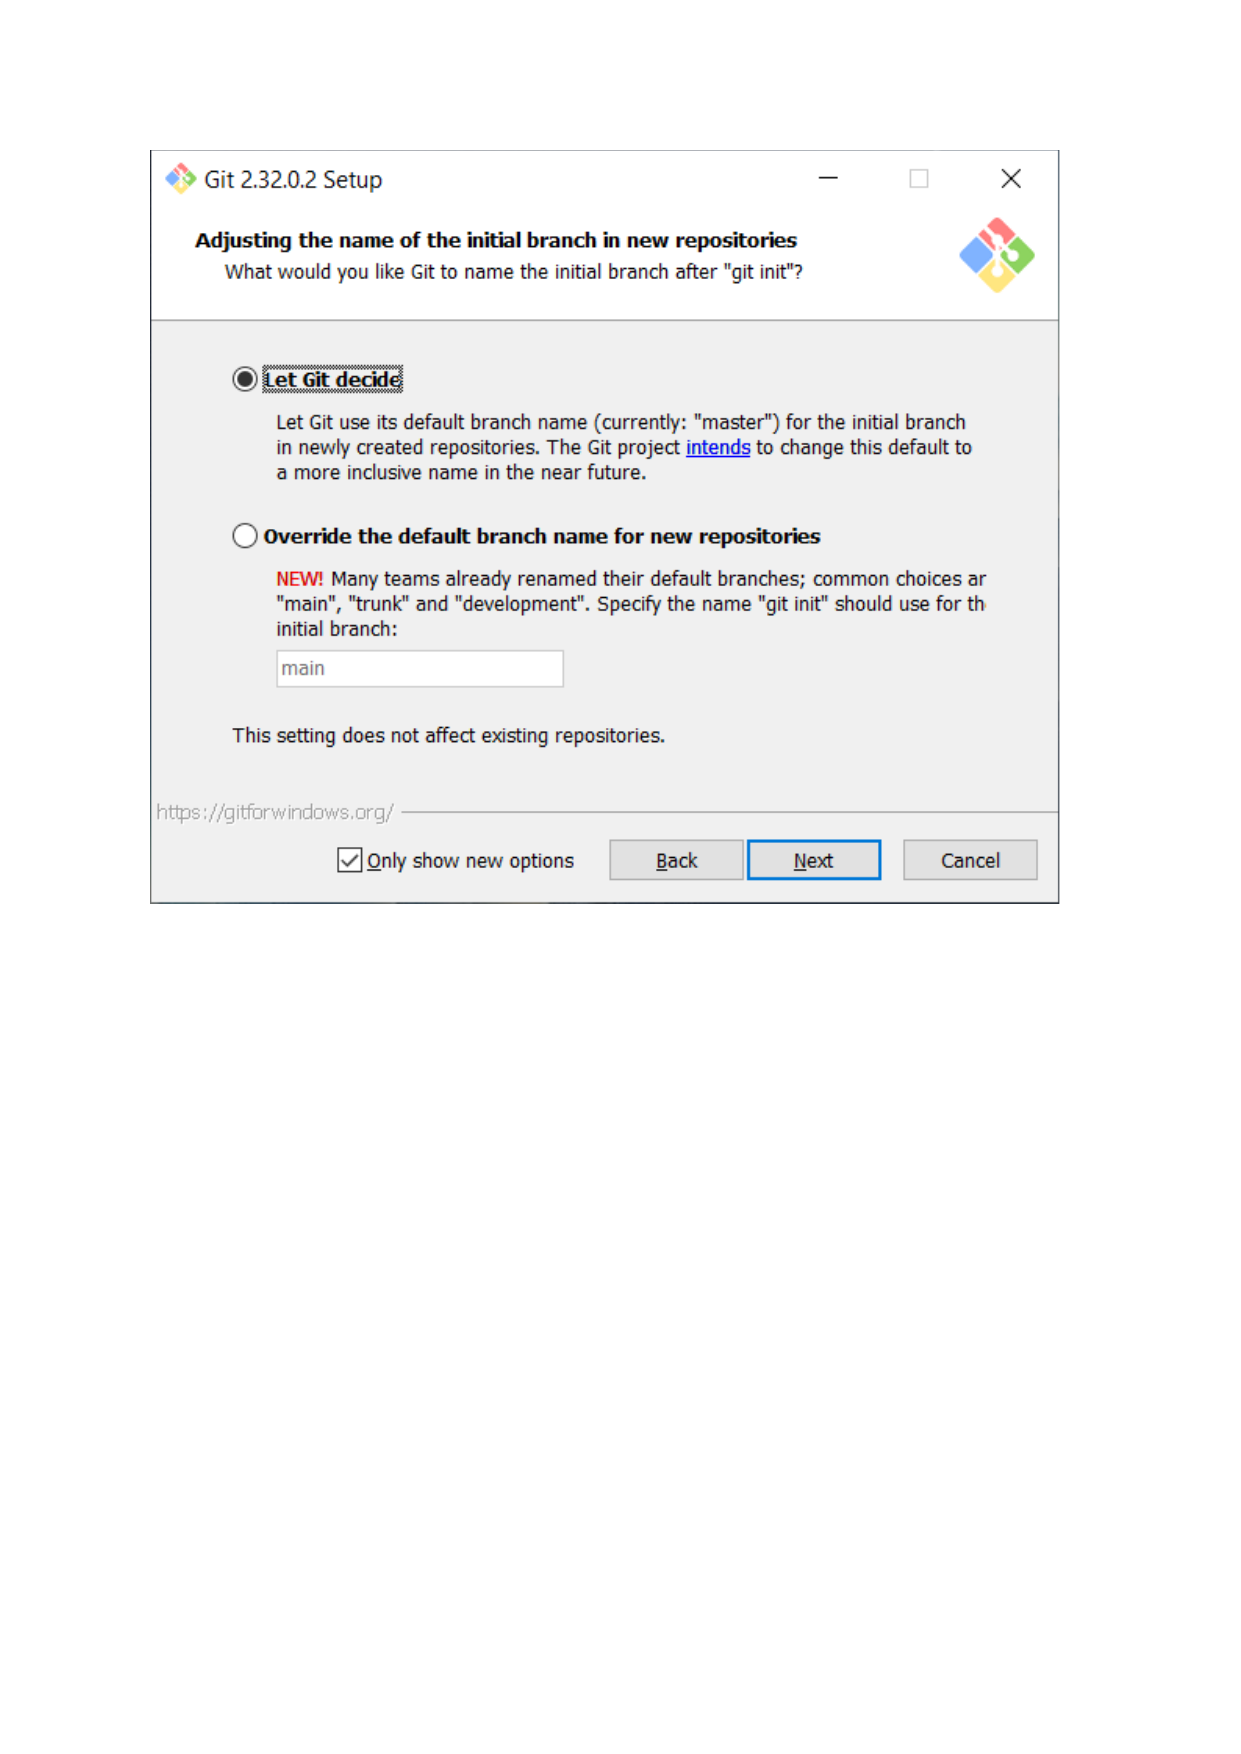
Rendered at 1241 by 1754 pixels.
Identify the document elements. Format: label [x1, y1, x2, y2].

picture [150, 150, 1060, 904]
